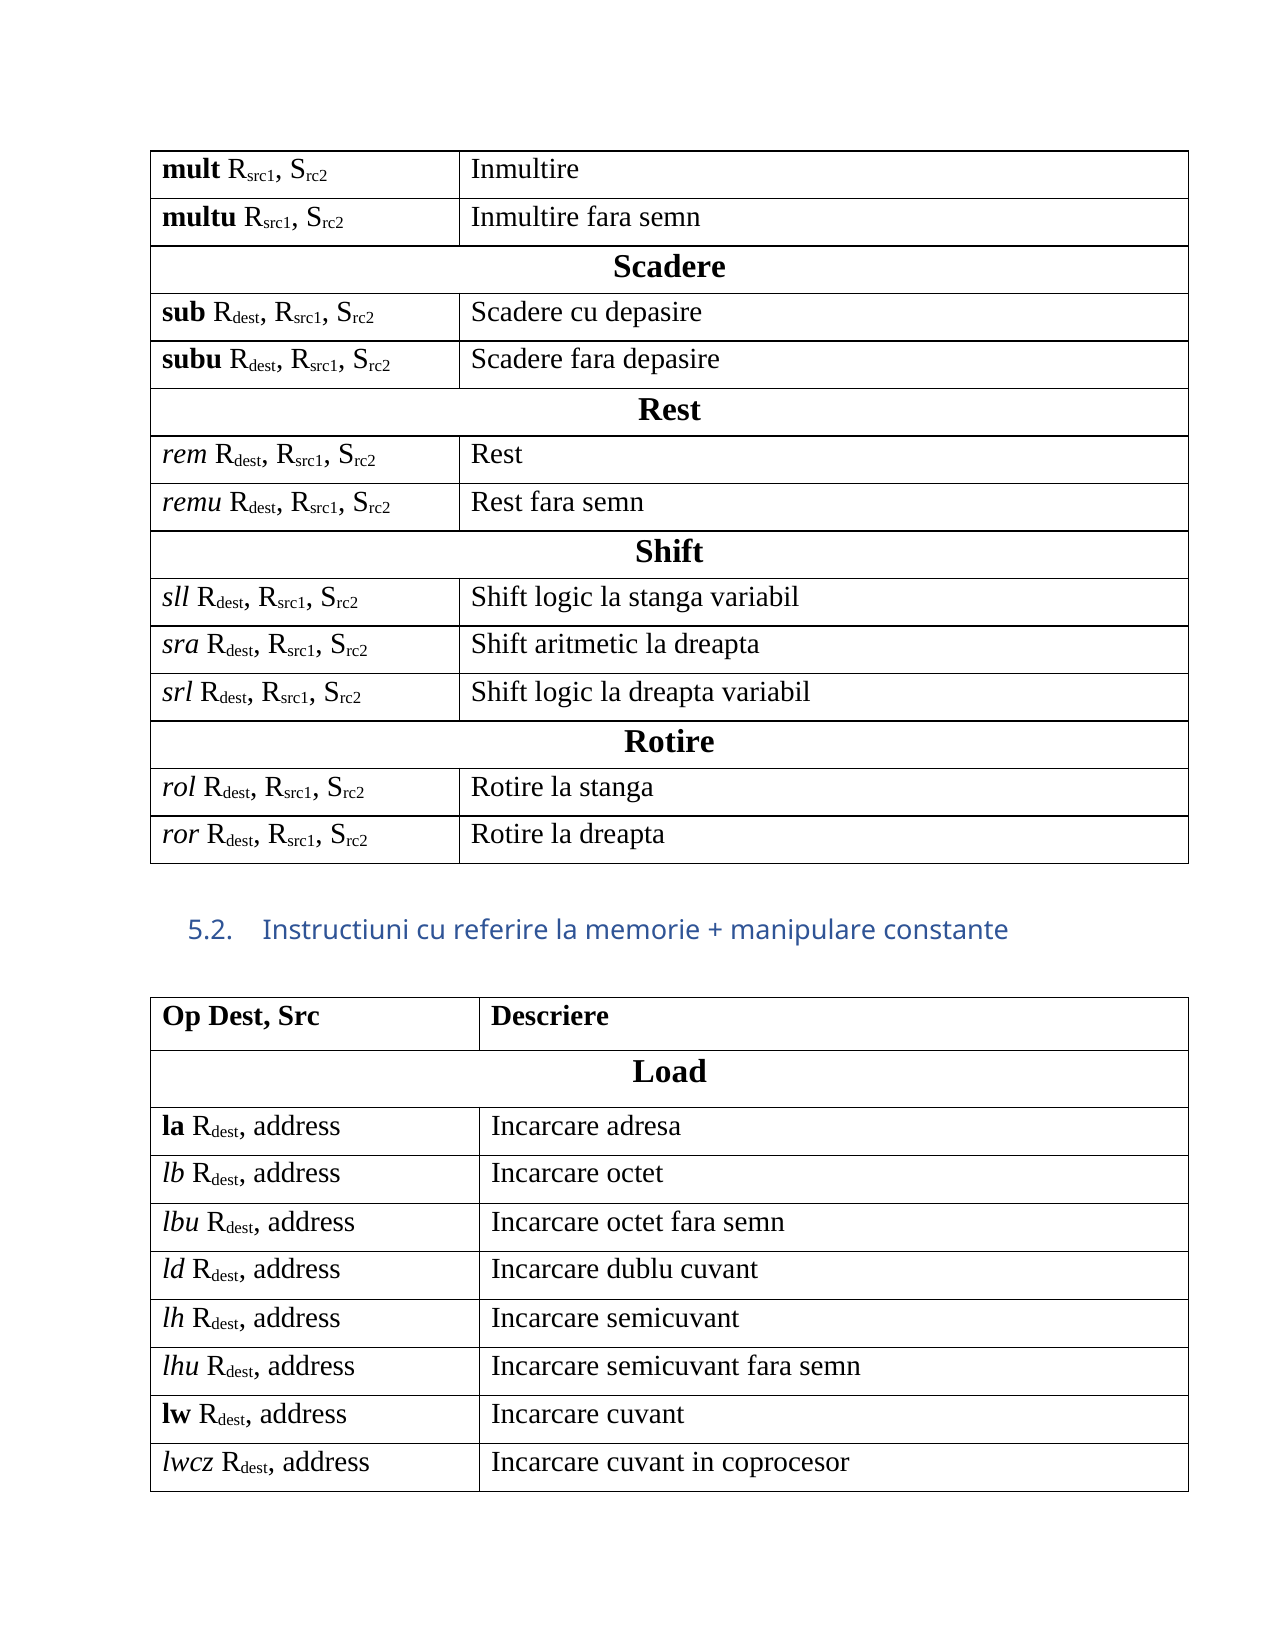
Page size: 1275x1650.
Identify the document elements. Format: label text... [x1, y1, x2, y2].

table_header Op Dest, Src [151, 998, 479, 1050]
table_cell Rotire la dreapta [460, 817, 1188, 862]
table_cell lw Rdest, address [151, 1396, 479, 1443]
table_cell multu Rsrc1, Src2 [151, 199, 459, 245]
table_cell sra Rdest, Rsrc1, Src2 [151, 627, 459, 672]
table_cell sll Rdest, Rsrc1, Src2 [151, 579, 459, 625]
table_cell la Rdest, address [151, 1108, 479, 1154]
table_cell lh Rdest, address [151, 1300, 479, 1347]
table_cell Incarcare adresa [480, 1108, 1188, 1154]
table_cell Inmultire fara semn [460, 199, 1188, 245]
table_cell lhu Rdest, address [151, 1348, 479, 1395]
table_cell srl Rdest, Rsrc1, Src2 [151, 674, 459, 720]
table_cell Rest fara semn [460, 484, 1188, 530]
table_cell Rest [460, 437, 1188, 482]
table_cell Shift aritmetic la dreapta [460, 627, 1188, 672]
table_cell lb Rdest, address [151, 1156, 479, 1203]
table_cell rem Rdest, Rsrc1, Src2 [151, 437, 459, 482]
table_cell Incarcare cuvant in coprocesor [480, 1444, 1188, 1491]
table_cell Shift logic la dreapta variabil [460, 674, 1188, 720]
table_cell Scadere fara depasire [460, 342, 1188, 387]
table_cell Scadere cu depasire [460, 294, 1188, 340]
table_cell remu Rdest, Rsrc1, Src2 [151, 484, 459, 530]
table_cell Incarcare octet fara semn [480, 1204, 1188, 1251]
table_cell Shift [151, 532, 1188, 577]
table_cell Load [151, 1051, 1188, 1107]
table_cell Incarcare octet [480, 1156, 1188, 1203]
table_cell Incarcare semicuvant [480, 1300, 1188, 1347]
table_cell Rest [151, 389, 1188, 435]
table_cell subu Rdest, Rsrc1, Src2 [151, 342, 459, 387]
subtitle Instructiuni cu referire la memorie + manipulare constante [187, 910, 1125, 947]
table_cell Incarcare semicuvant fara semn [480, 1348, 1188, 1395]
table_cell ld Rdest, address [151, 1252, 479, 1299]
table_cell lwcz Rdest, address [151, 1444, 479, 1491]
table_cell Inmultire [460, 152, 1188, 197]
table_cell Incarcare dublu cuvant [480, 1252, 1188, 1299]
table_header Descriere [480, 998, 1188, 1050]
table_cell ror Rdest, Rsrc1, Src2 [151, 817, 459, 862]
table_cell rol Rdest, Rsrc1, Src2 [151, 769, 459, 815]
table_cell Rotire la stanga [460, 769, 1188, 815]
table_cell Rotire [151, 722, 1188, 767]
table_cell Scadere [151, 247, 1188, 292]
table_cell sub Rdest, Rsrc1, Src2 [151, 294, 459, 340]
table_cell Shift logic la stanga variabil [460, 579, 1188, 625]
table_cell lbu Rdest, address [151, 1204, 479, 1251]
table_cell mult Rsrc1, Src2 [151, 152, 459, 197]
table_cell Incarcare cuvant [480, 1396, 1188, 1443]
